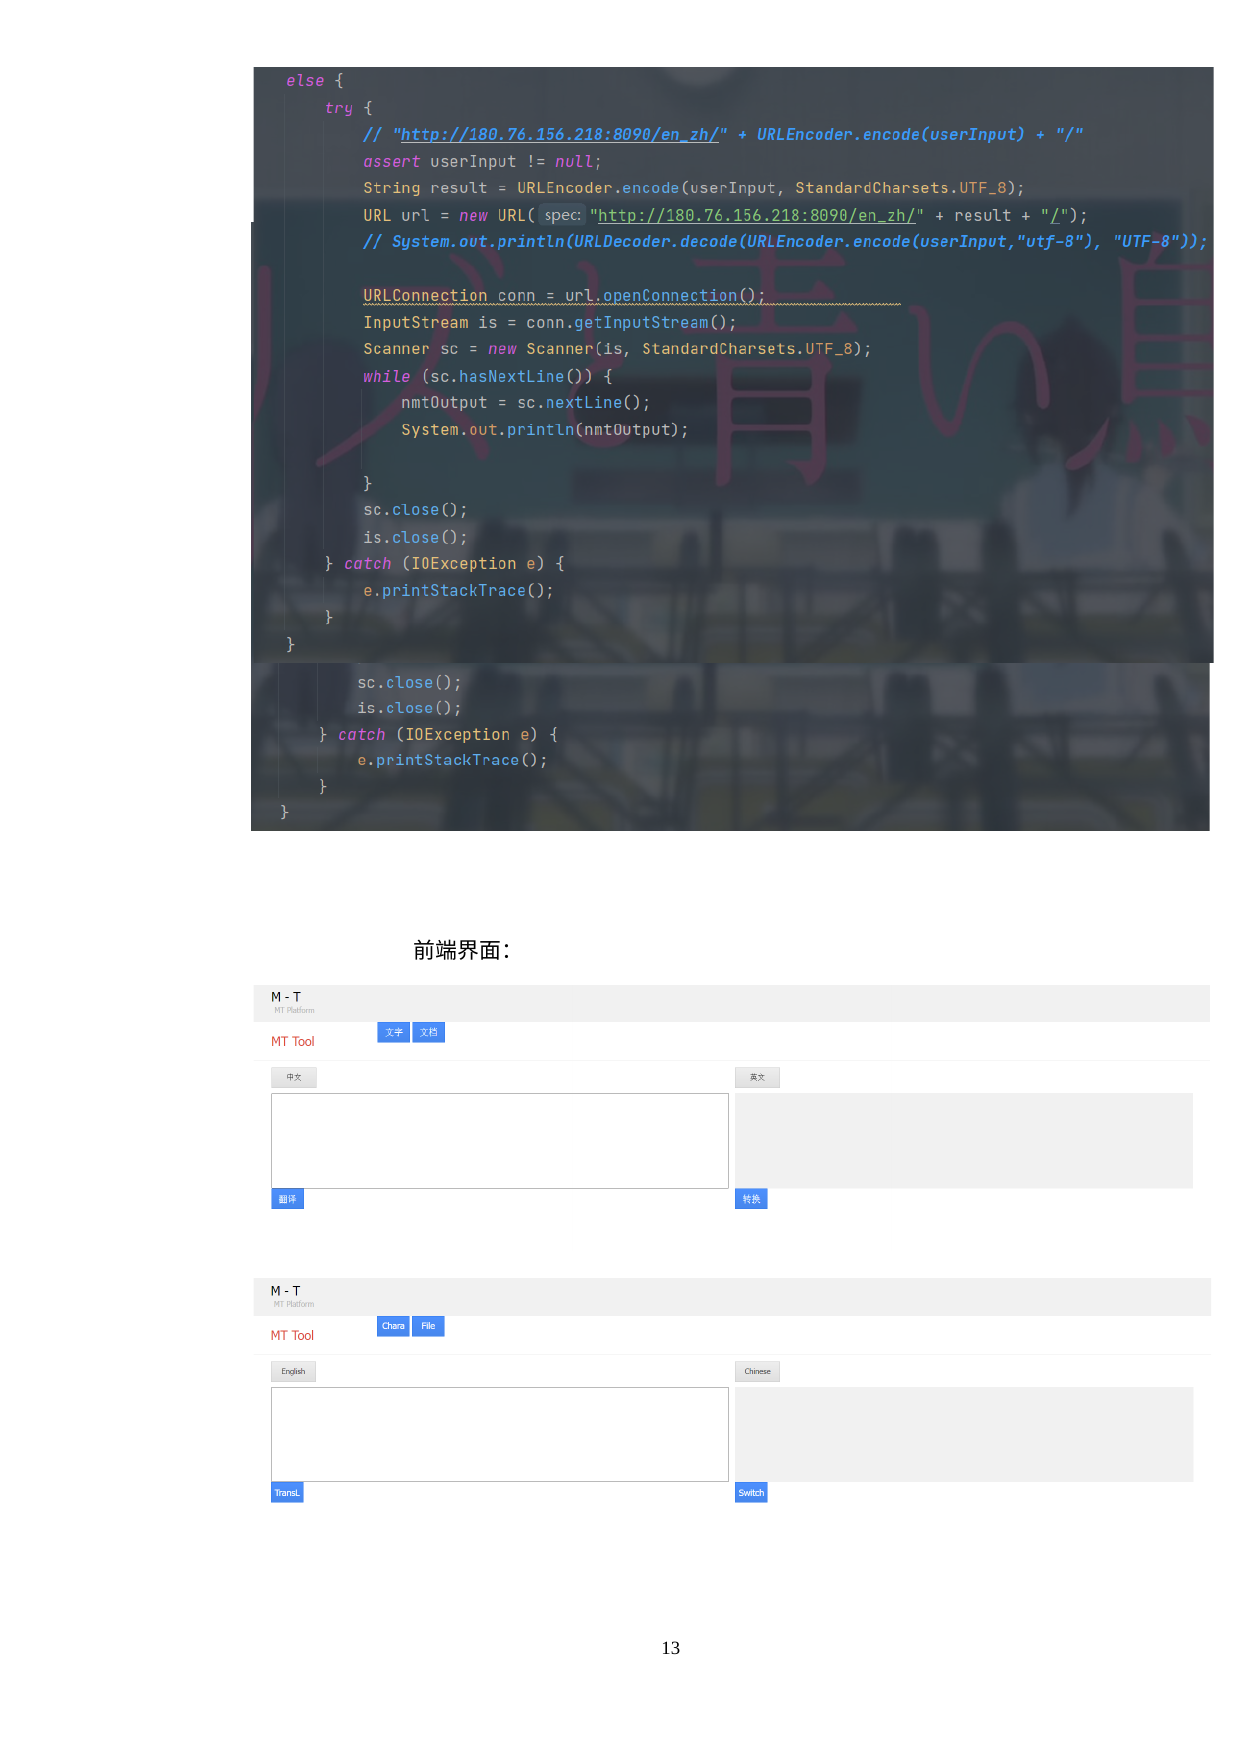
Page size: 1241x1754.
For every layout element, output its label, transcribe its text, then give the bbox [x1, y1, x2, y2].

picture [253, 1278, 1212, 1535]
picture [253, 985, 1210, 1251]
text 前端界面： [370, 922, 1053, 968]
picture [251, 67, 1214, 831]
